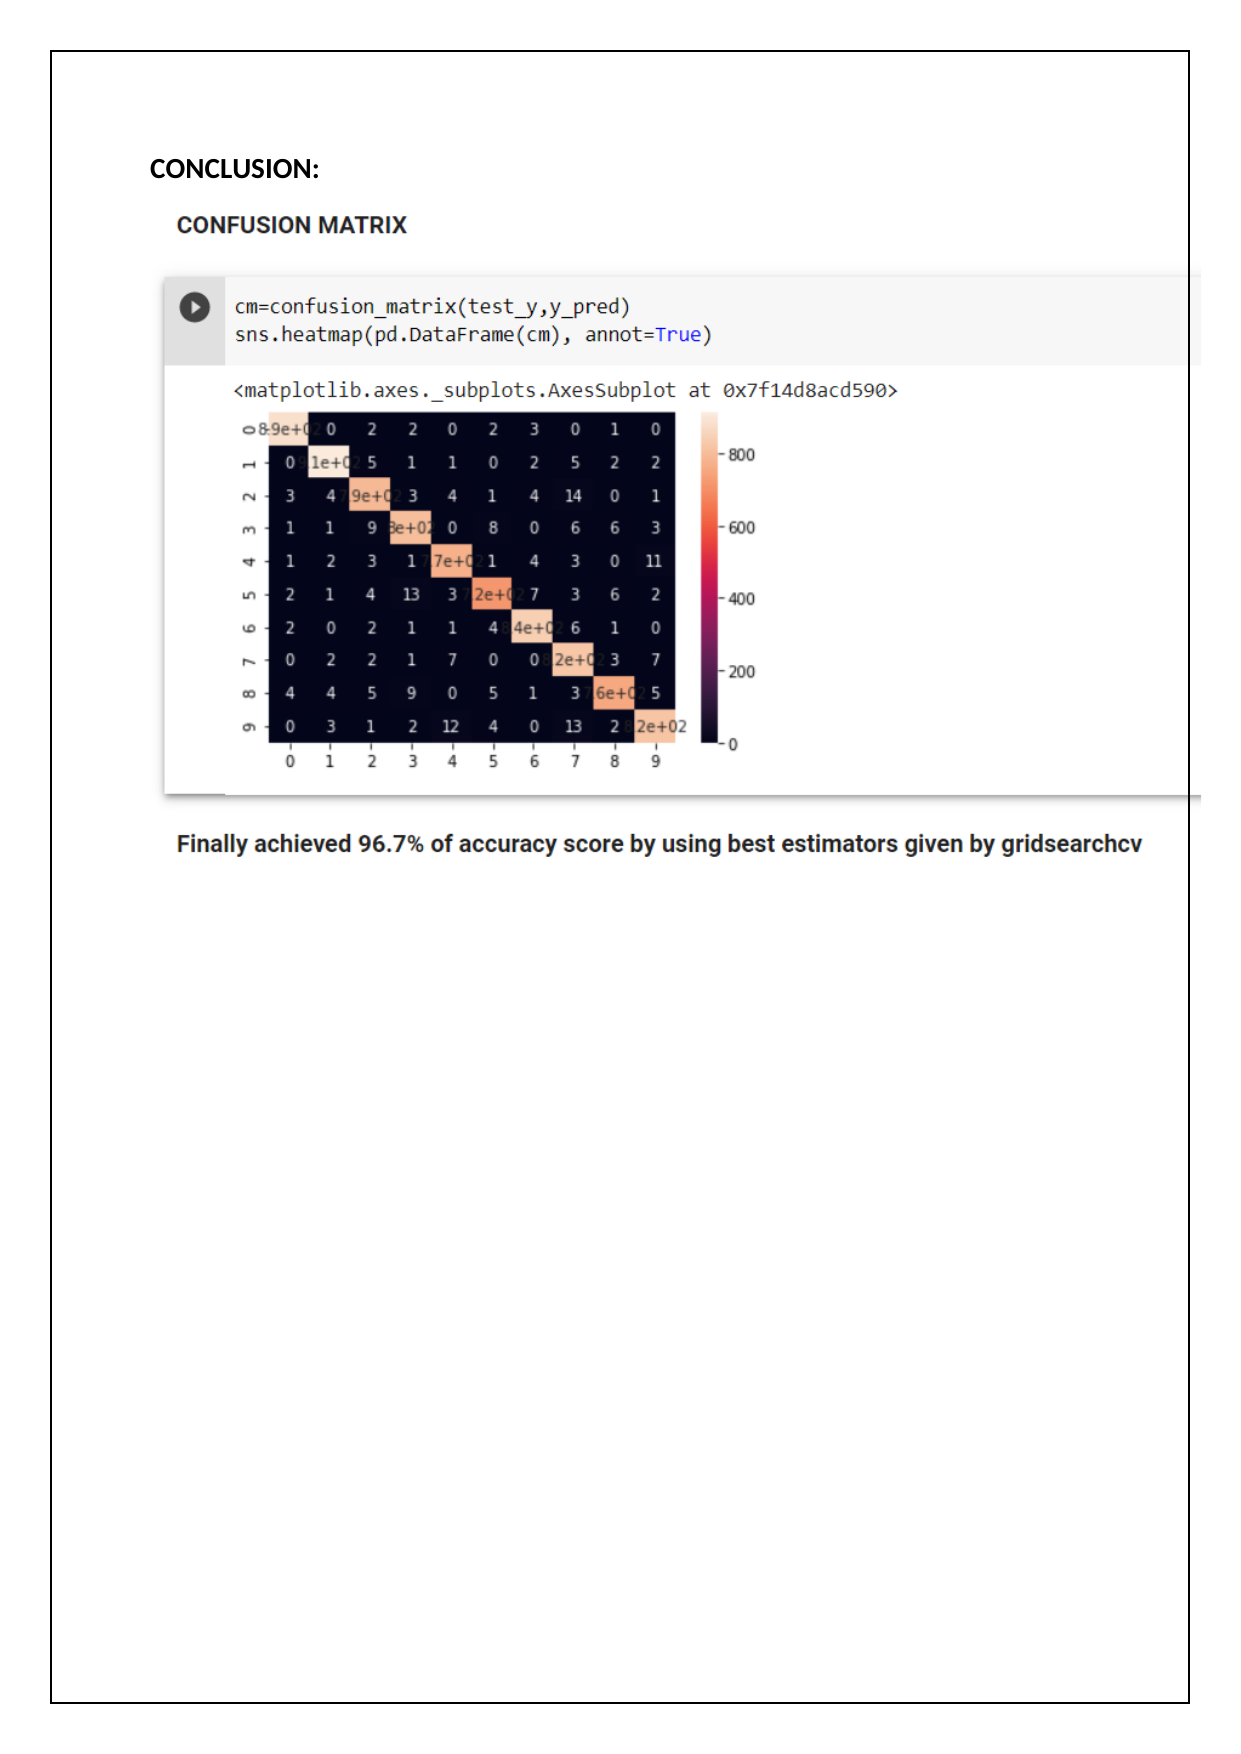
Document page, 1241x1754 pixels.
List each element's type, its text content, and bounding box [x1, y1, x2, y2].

text CONCLUSION: [150, 150, 1090, 186]
picture [150, 203, 1188, 931]
picture [1190, 203, 1202, 931]
